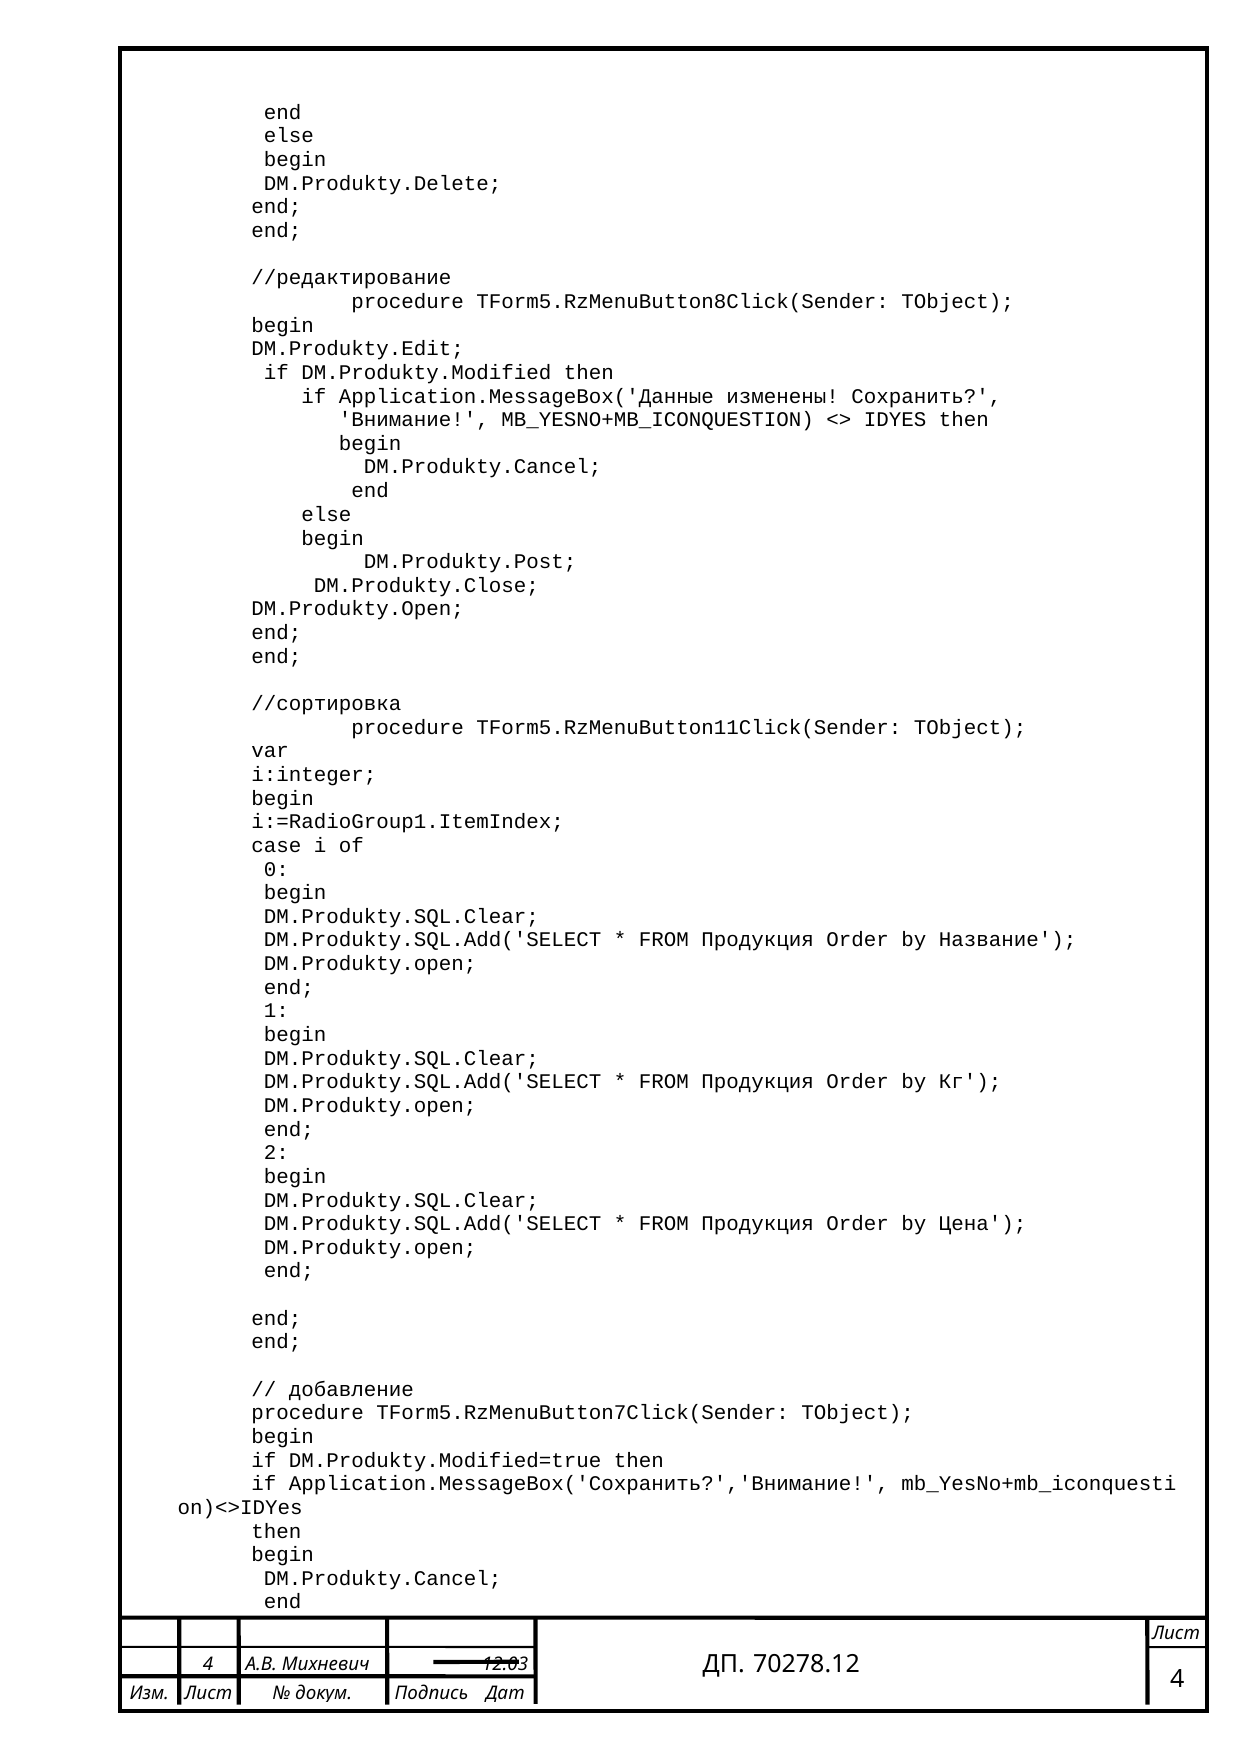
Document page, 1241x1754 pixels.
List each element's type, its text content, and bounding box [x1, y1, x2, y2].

text end; [177, 196, 1181, 220]
text i:=RadioGroup1.ItemIndex; [177, 811, 1181, 835]
text DM.Produkty.SQL.Clear; [177, 1048, 1181, 1071]
text end; [177, 646, 1181, 669]
text case i of [177, 835, 1181, 858]
text end; [177, 220, 1181, 244]
text var [177, 740, 1181, 764]
text 0: [177, 858, 1181, 882]
text DM.Produkty.SQL.Add('SELECT * FROM Продукция Order by Название'); [177, 929, 1181, 953]
text DM.Produkty.SQL.Clear; [177, 1189, 1181, 1213]
text DM.Produkty.Open; [177, 598, 1181, 622]
text 'Внимание!', MB_YESNO+MB_ICONQUESTION) <> IDYES then [177, 409, 1181, 433]
text procedure TForm5.RzMenuButton7Click(Sender: TObject); [177, 1402, 1181, 1426]
text if Application.MessageBox('Данные изменены! Сохранить?', [177, 386, 1181, 409]
text 2: [177, 1142, 1181, 1166]
text if DM.Produkty.Modified then [177, 362, 1181, 386]
text begin [177, 882, 1181, 906]
text DM.Produkty.SQL.Add('SELECT * FROM Продукция Order by Кг'); [177, 1071, 1181, 1095]
text // добавление [177, 1379, 1181, 1402]
text DM.Produkty.SQL.Add('SELECT * FROM Продукция Order by Цена'); [177, 1213, 1181, 1237]
text //редактирование [177, 267, 1181, 291]
text DM.Produkty.open; [177, 1237, 1181, 1261]
text then [177, 1521, 1181, 1544]
text procedure TForm5.RzMenuButton8Click(Sender: TObject); [177, 291, 1181, 315]
text else [177, 126, 1181, 149]
text begin [177, 315, 1181, 338]
text begin [177, 1544, 1181, 1568]
text DM.Produkty.Cancel; [177, 1568, 1181, 1592]
text end; [177, 977, 1181, 1000]
text begin [177, 1426, 1181, 1450]
text DM.Produkty.open; [177, 1095, 1181, 1119]
text end [177, 102, 1181, 126]
text end; [177, 1119, 1181, 1142]
text begin [177, 1166, 1181, 1189]
text begin [177, 149, 1181, 173]
text end; [177, 1331, 1181, 1355]
text begin [177, 788, 1181, 811]
text end; [177, 622, 1181, 646]
text procedure TForm5.RzMenuButton11Click(Sender: TObject); [177, 717, 1181, 740]
text DM.Produkty.Close; [177, 575, 1181, 598]
text end [177, 480, 1181, 504]
text begin [177, 433, 1181, 457]
text else [177, 504, 1181, 527]
text begin [177, 527, 1181, 551]
text end; [177, 1261, 1181, 1284]
text DM.Produkty.open; [177, 953, 1181, 977]
text end [177, 1592, 1181, 1615]
text DM.Produkty.Delete; [177, 173, 1181, 196]
text if DM.Produkty.Modified=true then [177, 1450, 1181, 1473]
text //сортировка [177, 693, 1181, 717]
text i:integer; [177, 764, 1181, 788]
text DM.Produkty.Cancel; [177, 457, 1181, 480]
text begin [177, 1024, 1181, 1048]
text DM.Produkty.Post; [177, 551, 1181, 575]
text 1: [177, 1000, 1181, 1024]
text DM.Produkty.SQL.Clear; [177, 906, 1181, 929]
text if Application.MessageBox('Сохранить?','Внимание!', mb_YesNo+mb_iconquestion)<>IDYes [177, 1473, 1181, 1521]
text DM.Produkty.Edit; [177, 338, 1181, 362]
text end; [177, 1308, 1181, 1331]
